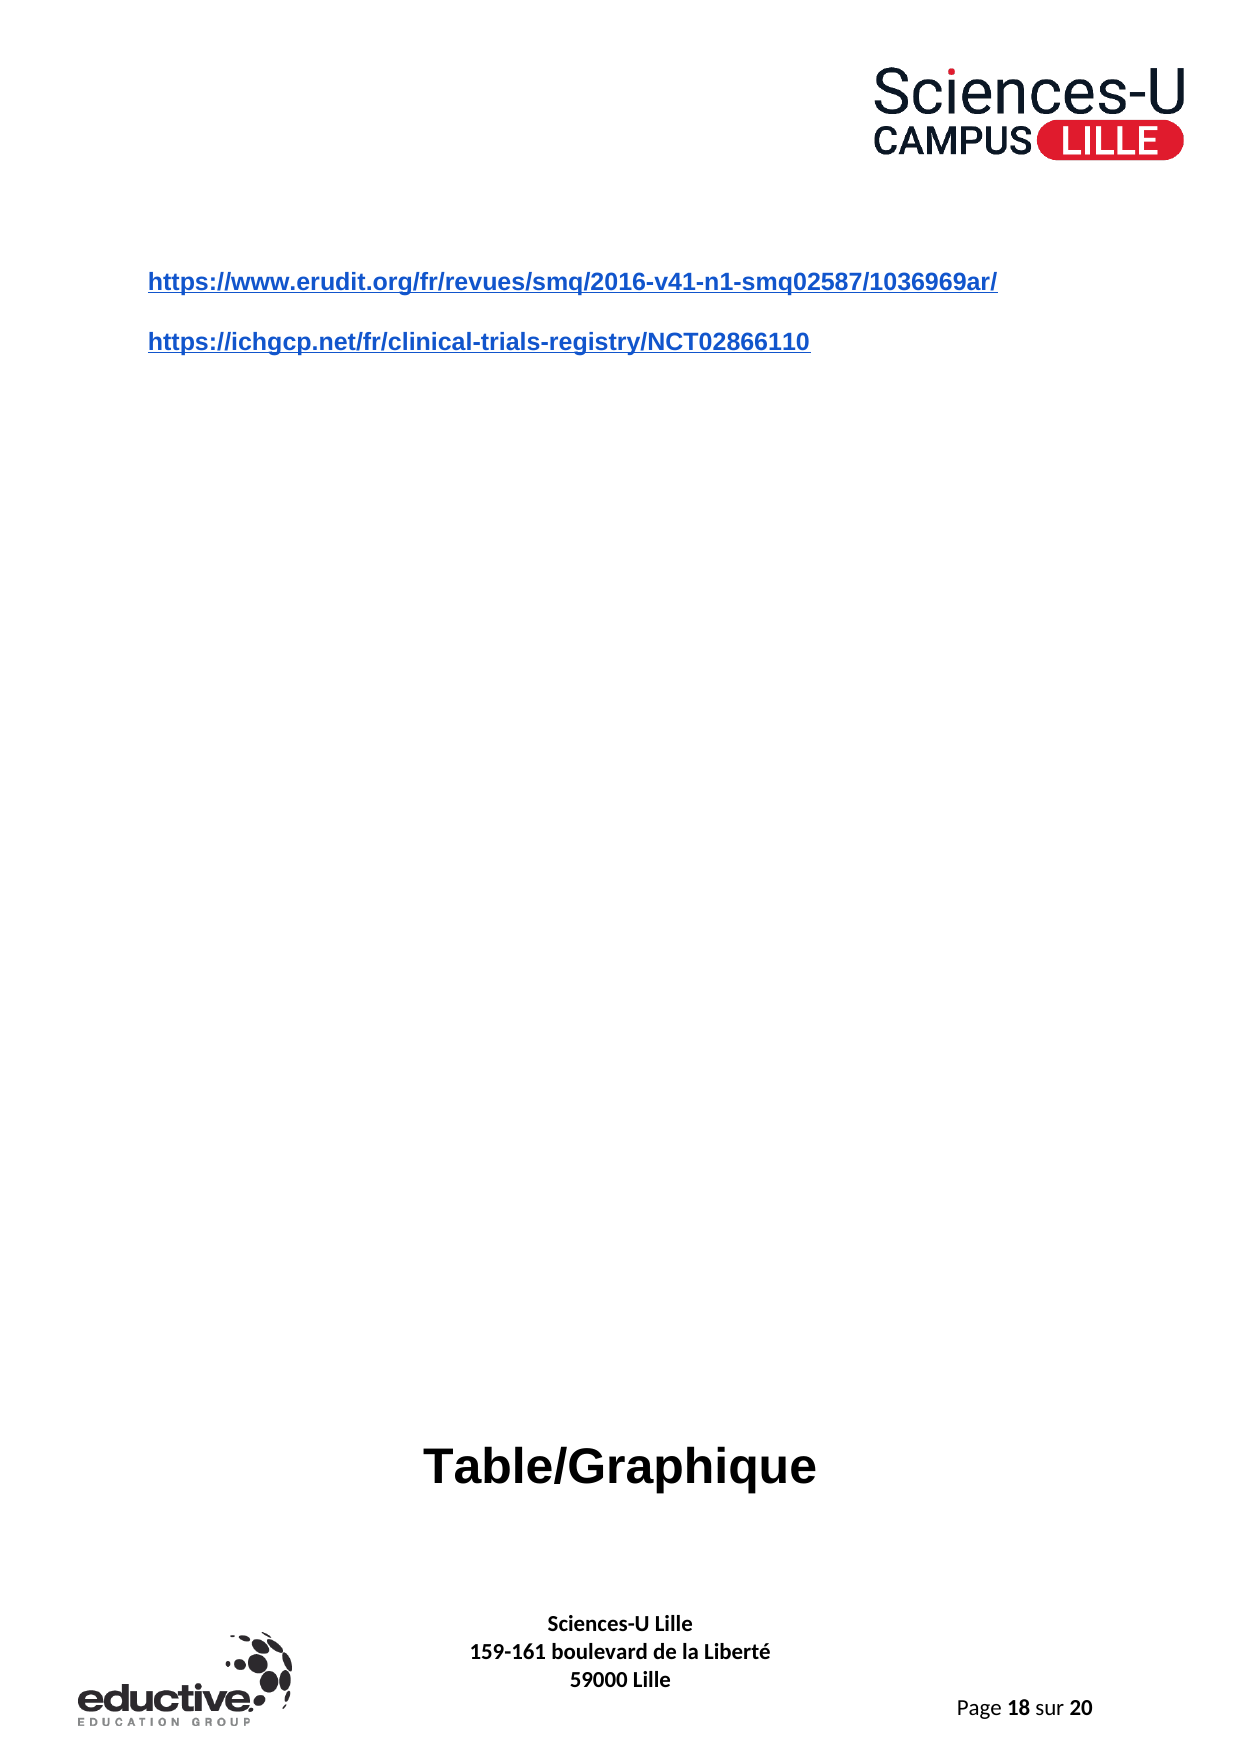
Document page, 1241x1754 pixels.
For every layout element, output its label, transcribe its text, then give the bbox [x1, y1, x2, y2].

subtitle Table/Graphique [148, 1437, 1093, 1494]
text https://ichgcp.net/fr/clinical-trials-registry/NCT02866110 [148, 327, 1093, 356]
text https://www.erudit.org/fr/revues/smq/2016-v41-n1-smq02587/1036969ar/ [148, 267, 1093, 296]
picture [78, 1632, 292, 1726]
picture [866, 32, 1192, 195]
